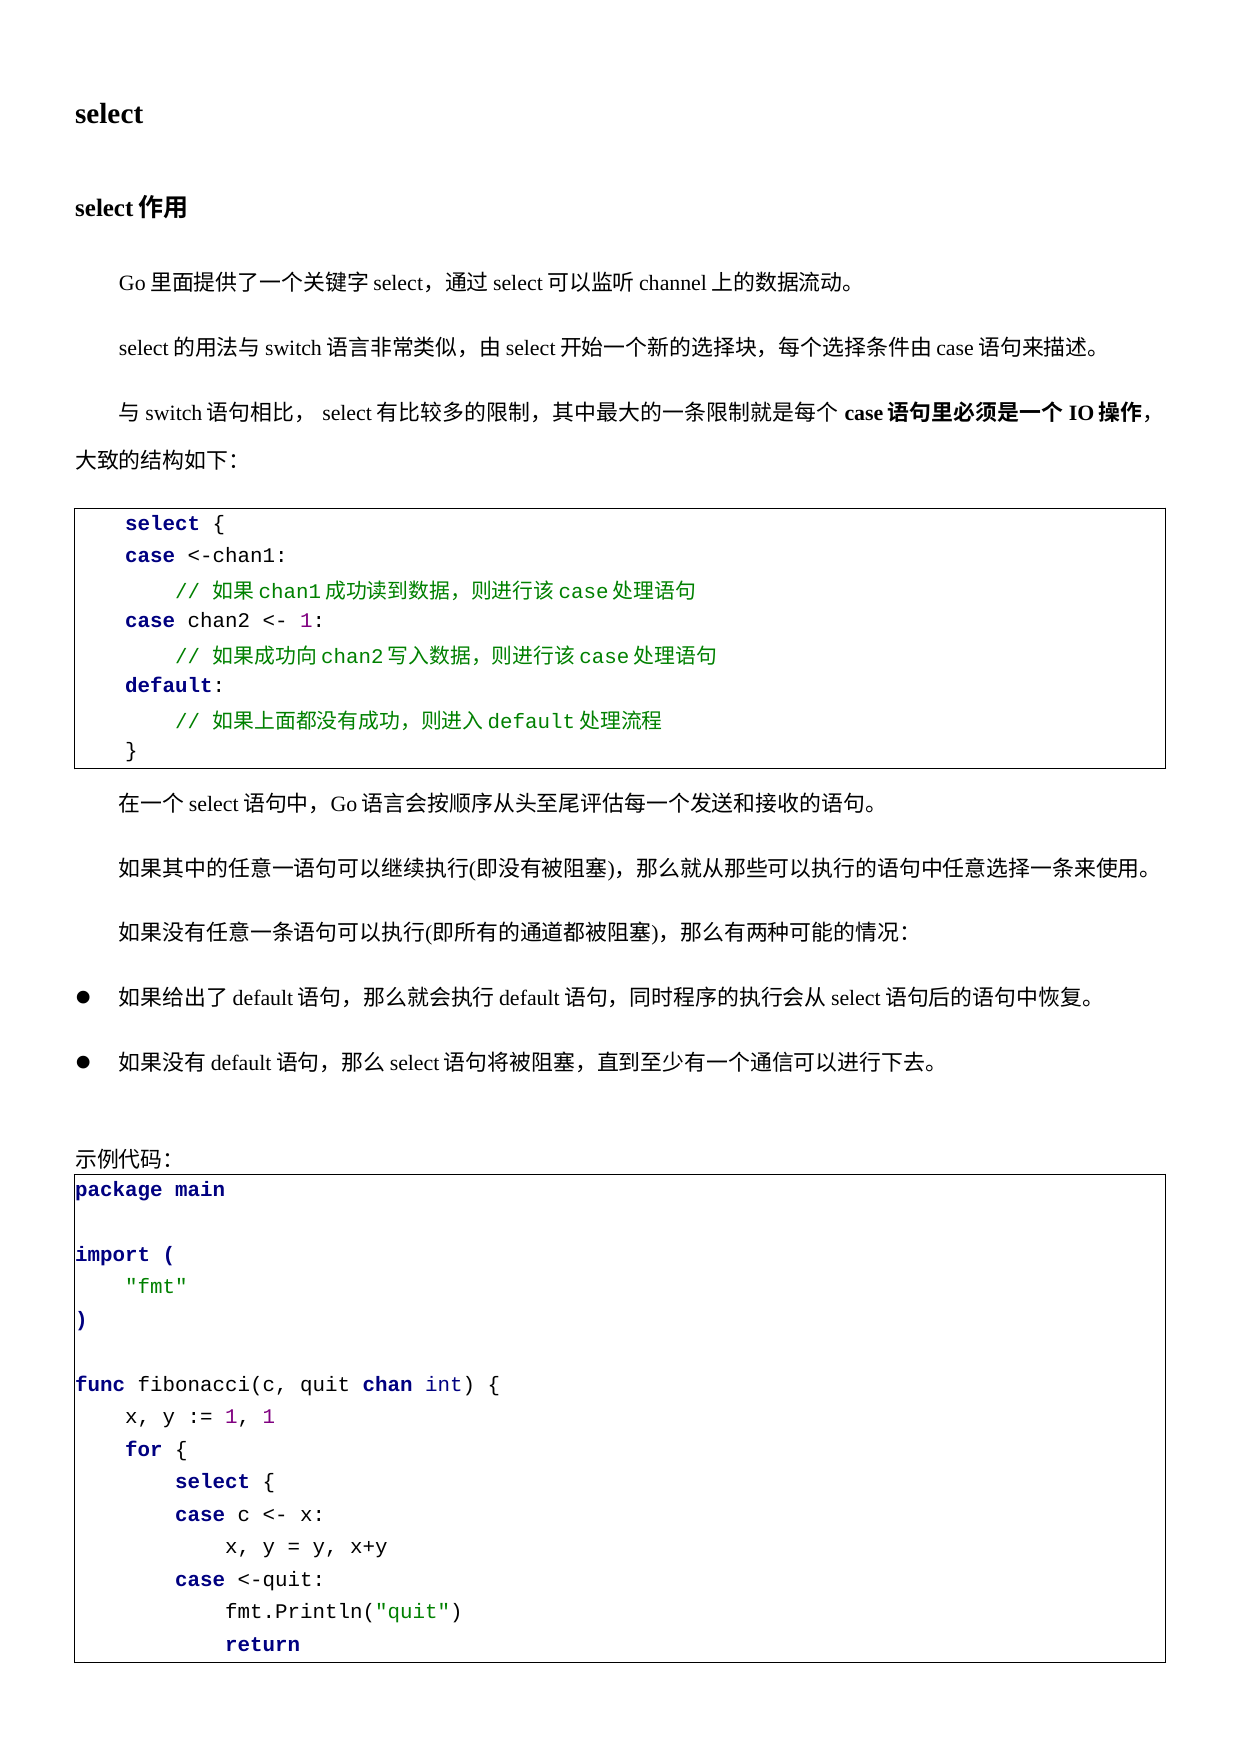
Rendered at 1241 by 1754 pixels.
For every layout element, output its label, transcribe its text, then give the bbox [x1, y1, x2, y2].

text default: [75, 671, 1165, 703]
text // 如果成功向chan2写入数据，则进行该case处理语句 [75, 638, 1165, 671]
subtitle select [75, 81, 1165, 146]
text x, y := 1, 1 [75, 1402, 1165, 1435]
text fmt.Println("quit") [75, 1597, 1165, 1629]
list 如果没有default语句，那么select语句将被阻塞，直到至少有一个通信可以进行下去。 [75, 1044, 1165, 1077]
text 在一个select语句中，Go语言会按顺序从头至尾评估每一个发送和接收的语句。 [75, 786, 1165, 818]
list 如果给出了default语句，那么就会执行default语句，同时程序的执行会从select语句后的语句中恢复。 [75, 979, 1165, 1012]
text 与switch语句相比， select有比较多的限制，其中最大的一条限制就是每个case语句里必须是一个IO操作，大致的结构如下： [75, 394, 1165, 475]
text 如果没有任意一条语句可以执行(即所有的通道都被阻塞)，那么有两种可能的情况： [75, 915, 1165, 947]
text package main [75, 1175, 1165, 1207]
text } [75, 735, 1165, 768]
text x, y = y, x+y [75, 1532, 1165, 1565]
text Go里面提供了一个关键字select，通过select可以监听channel上的数据流动。 [75, 265, 1165, 297]
text case chan2 <- 1: [75, 606, 1165, 638]
text case c <- x: [75, 1500, 1165, 1532]
text func fibonacci(c, quit chan int) { [75, 1370, 1165, 1402]
text select { [75, 509, 1165, 541]
text // 如果chan1成功读到数据，则进行该case处理语句 [75, 573, 1165, 606]
text select { [75, 1467, 1165, 1500]
text // 如果上面都没有成功，则进入default处理流程 [75, 703, 1165, 735]
subtitle select作用 [75, 173, 1165, 238]
text return [75, 1629, 1165, 1662]
text ) [75, 1305, 1165, 1337]
text 如果其中的任意一语句可以继续执行(即没有被阻塞)，那么就从那些可以执行的语句中任意选择一条来使用。 [75, 850, 1165, 883]
text for { [75, 1435, 1165, 1467]
text "fmt" [75, 1272, 1165, 1305]
text 示例代码： [75, 1141, 1165, 1174]
text case <-chan1: [75, 541, 1165, 573]
text select的用法与switch语言非常类似，由select开始一个新的选择块，每个选择条件由case语句来描述。 [75, 329, 1165, 362]
text import ( [75, 1240, 1165, 1272]
text case <-quit: [75, 1565, 1165, 1597]
